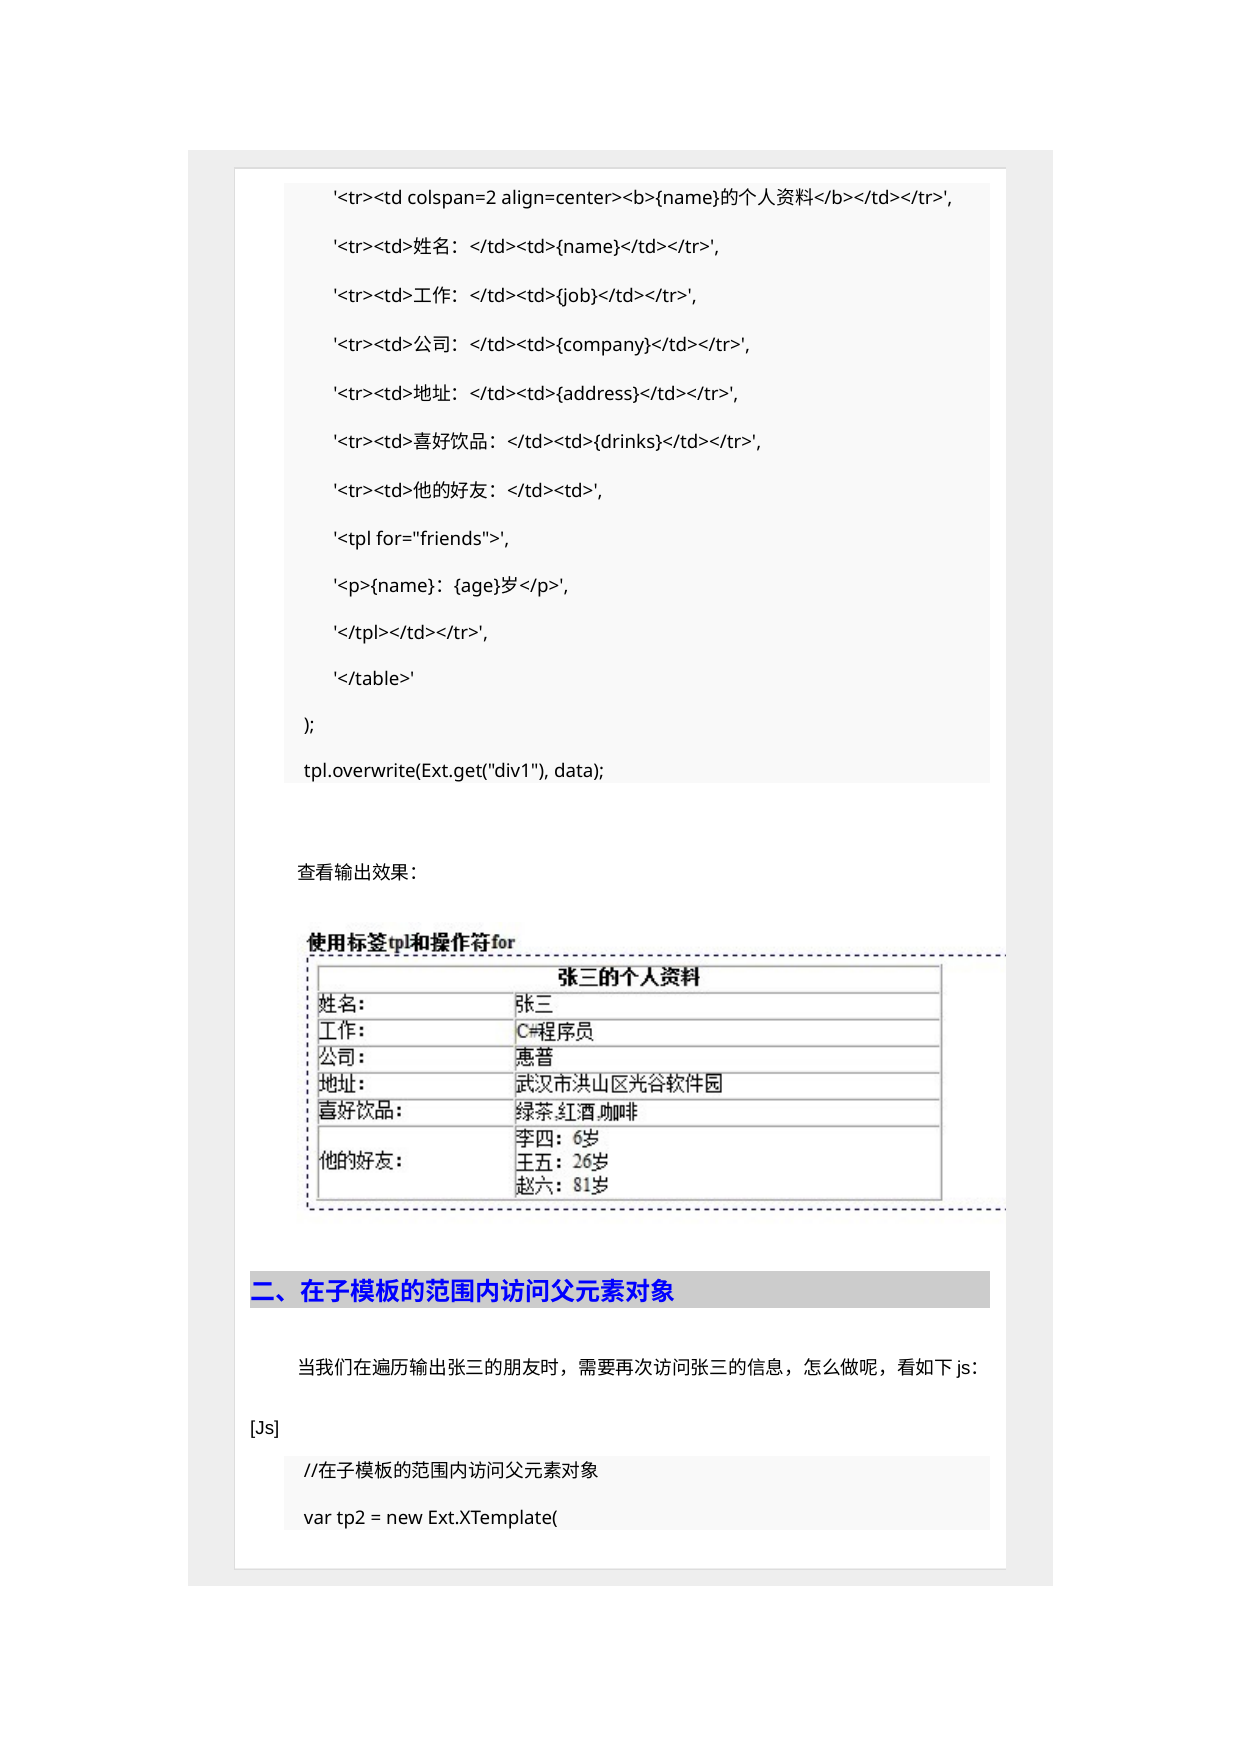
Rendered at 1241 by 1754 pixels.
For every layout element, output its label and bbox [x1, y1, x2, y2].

table_cell [188, 150, 1053, 1586]
picture [296, 922, 1006, 1234]
